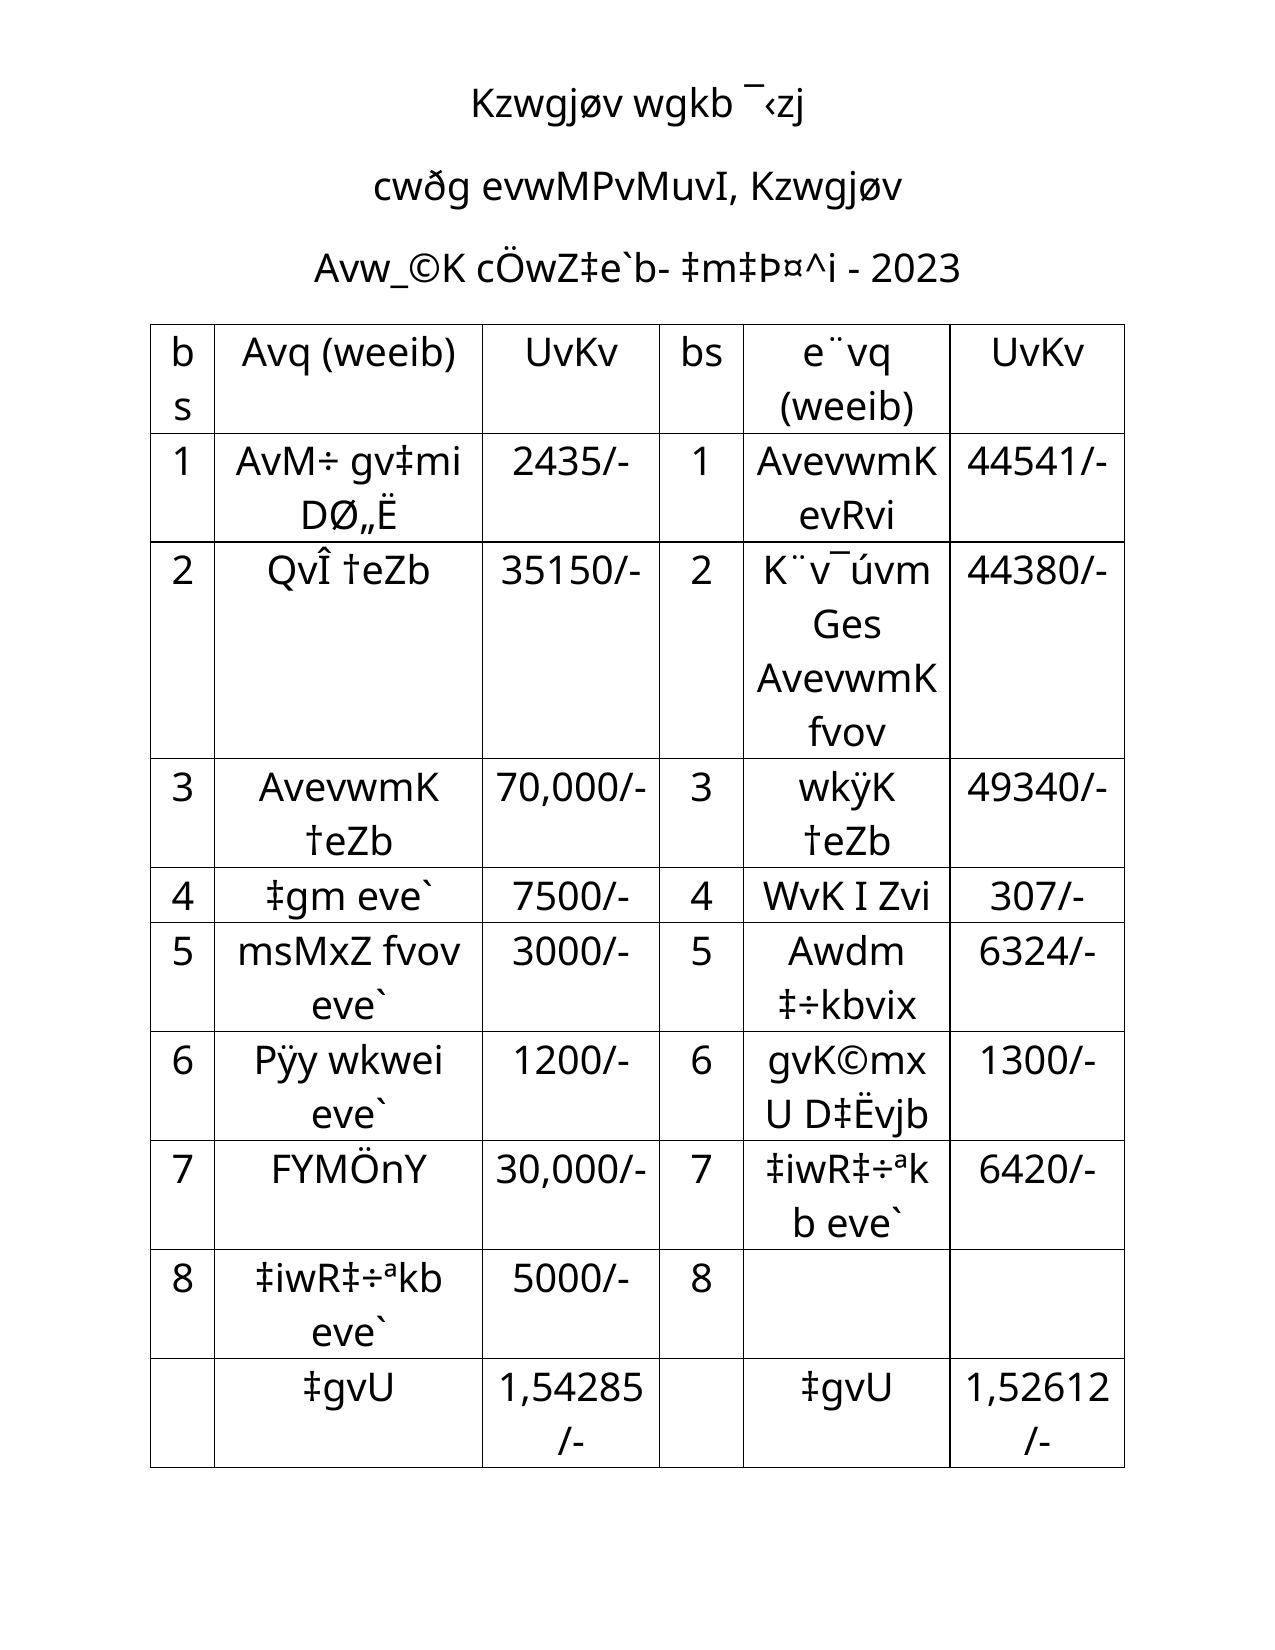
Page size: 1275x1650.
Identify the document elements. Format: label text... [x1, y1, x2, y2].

table_cell [660, 1359, 743, 1467]
text cwðg evwMPvMuvI, Kzwgjøv [150, 158, 1125, 212]
table_cell msMxZ fvov eve` [215, 923, 482, 1031]
table_cell Awdm ‡÷kbvix [744, 923, 949, 1031]
table_cell 7500/- [483, 868, 659, 922]
table_cell AvevwmK †eZb [215, 759, 482, 867]
table_cell ‡gvU [215, 1359, 482, 1467]
table_cell AvevwmK evRvi [744, 434, 949, 541]
table_cell ‡iwR‡÷ªkb eve` [215, 1250, 482, 1358]
table_cell 4 [151, 868, 214, 922]
table_cell 1 [151, 434, 214, 541]
table_cell wkÿK †eZb [744, 759, 949, 867]
table_cell 8 [151, 1250, 214, 1358]
table_cell 1 [660, 434, 743, 541]
table_cell 4 [660, 868, 743, 922]
table_cell 3 [151, 759, 214, 867]
table_cell 35150/- [483, 543, 659, 758]
table_header bs [151, 325, 214, 432]
table_cell FYMÖnY [215, 1141, 482, 1249]
table_cell 5000/- [483, 1250, 659, 1358]
table_cell 5 [660, 923, 743, 1031]
table_cell ‡gm eve` [215, 868, 482, 922]
table_header e¨vq (weeib) [744, 325, 949, 432]
table_cell WvK I Zvi [744, 868, 949, 922]
table_cell 6 [660, 1032, 743, 1140]
table_cell 49340/- [951, 759, 1124, 867]
table_cell 44541/- [951, 434, 1124, 541]
table_cell 2435/- [483, 434, 659, 541]
table_cell 3 [660, 759, 743, 867]
table_cell 1300/- [951, 1032, 1124, 1140]
table_cell 70,000/- [483, 759, 659, 867]
table_header UvKv [483, 325, 659, 432]
table_cell 1,54285/- [483, 1359, 659, 1467]
table_cell 3000/- [483, 923, 659, 1031]
table_cell 5 [151, 923, 214, 1031]
table_cell 1,52612/- [951, 1359, 1124, 1467]
table_cell [744, 1250, 949, 1358]
text Avw_©K cÖwZ‡e`b- ‡m‡Þ¤^i - 2023 [150, 241, 1125, 294]
table_cell 8 [660, 1250, 743, 1358]
table_cell Pÿy wkwei eve` [215, 1032, 482, 1140]
table_cell 44380/- [951, 543, 1124, 758]
table_header Avq (weeib) [215, 325, 482, 432]
table_cell 6324/- [951, 923, 1124, 1031]
table_header bs [660, 325, 743, 432]
text Kzwgjøv wgkb ¯‹zj [150, 75, 1125, 129]
table_cell 7 [660, 1141, 743, 1249]
table_cell ‡gvU [744, 1359, 949, 1467]
table_cell 2 [660, 543, 743, 758]
table_cell 2 [151, 543, 214, 758]
table_cell AvM÷ gv‡mi DØ„Ë [215, 434, 482, 541]
table_cell gvK©mxU D‡Ëvjb [744, 1032, 949, 1140]
table_cell 7 [151, 1141, 214, 1249]
table_cell 6420/- [951, 1141, 1124, 1249]
table_cell [151, 1359, 214, 1467]
table_cell 1200/- [483, 1032, 659, 1140]
table_cell 6 [151, 1032, 214, 1140]
table_cell ‡iwR‡÷ªkb eve` [744, 1141, 949, 1249]
table_cell 30,000/- [483, 1141, 659, 1249]
table_cell [951, 1250, 1124, 1358]
table_cell QvÎ †eZb [215, 543, 482, 758]
table_header UvKv [951, 325, 1124, 432]
table_cell K¨v¯úvm Ges AvevwmK fvov [744, 543, 949, 758]
table_cell 307/- [951, 868, 1124, 922]
